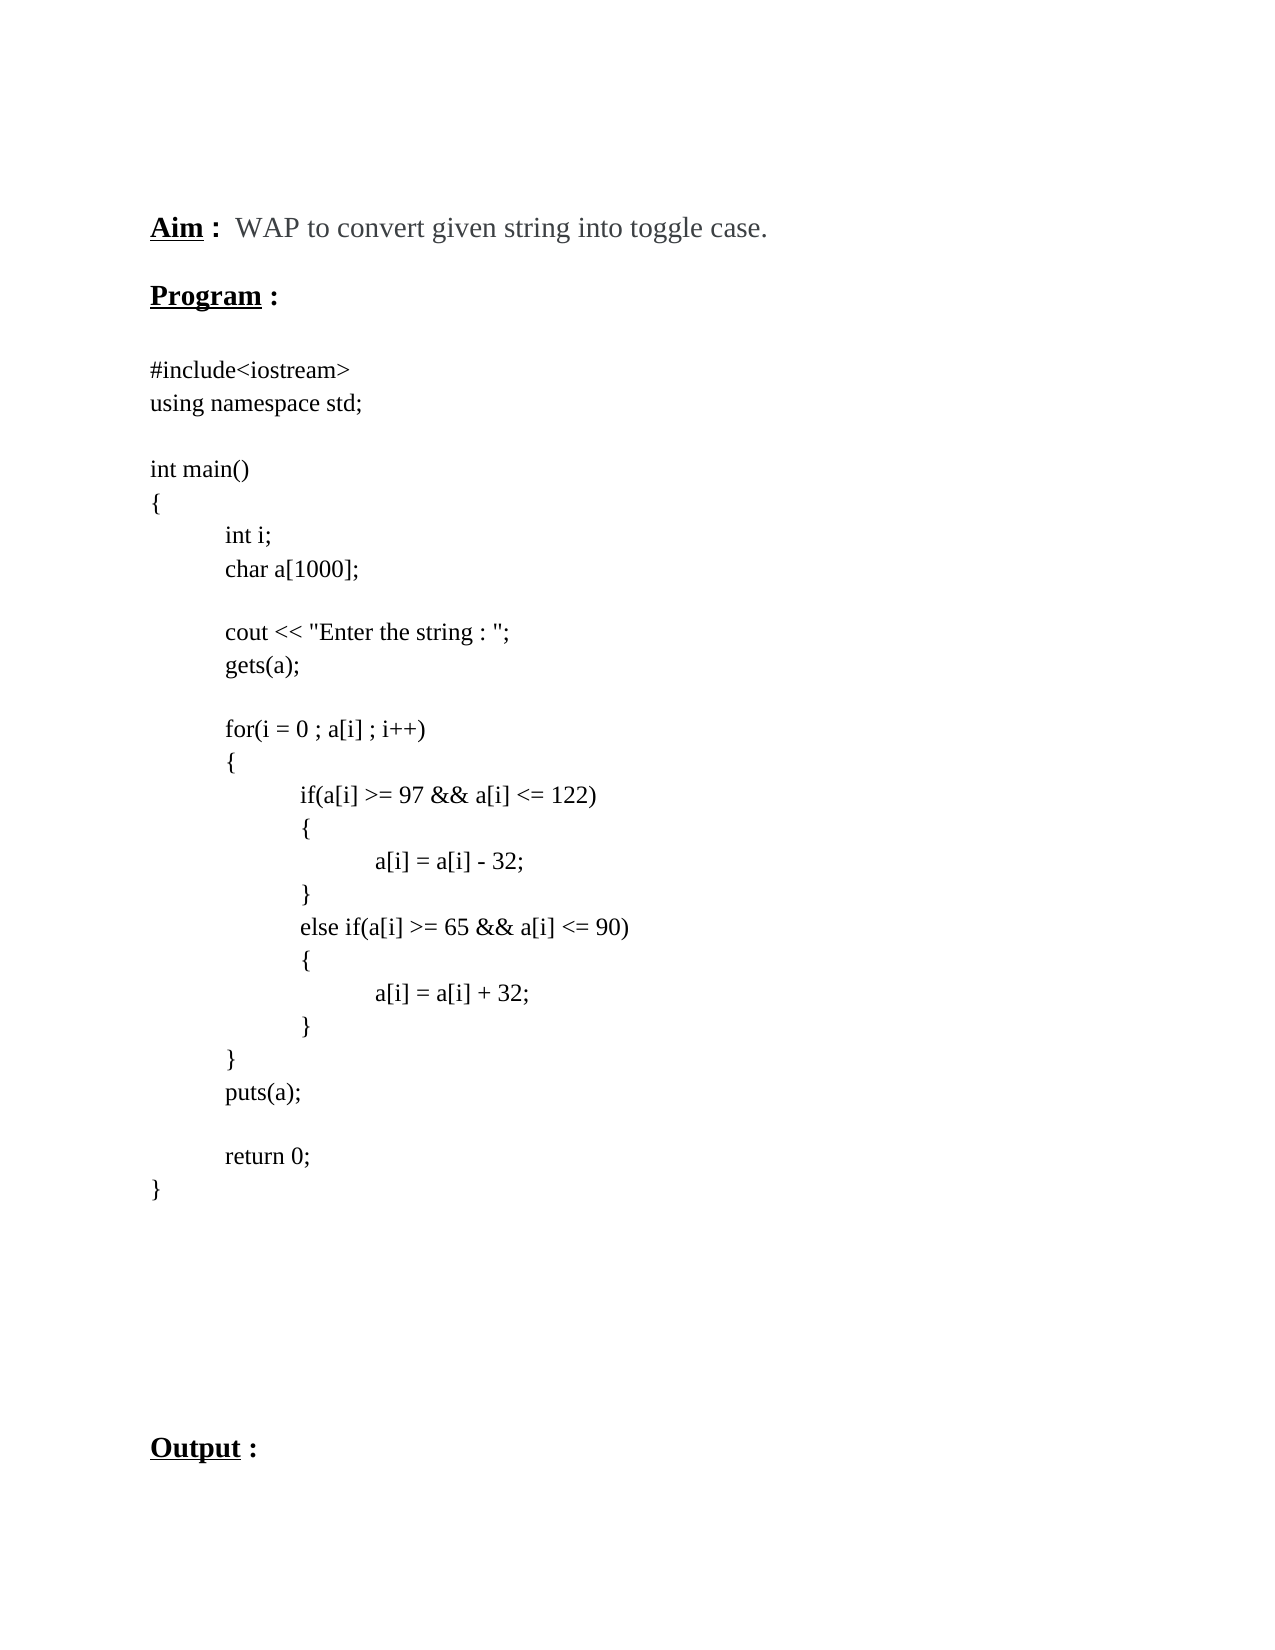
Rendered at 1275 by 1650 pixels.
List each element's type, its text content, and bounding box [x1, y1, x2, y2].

text cout << "Enter the string : "; [150, 617, 1125, 646]
text { [150, 488, 1125, 516]
text #include<iostream> [150, 356, 1125, 384]
text { [150, 747, 1125, 776]
text if(a[i] >= 97 && a[i] <= 122) [150, 780, 1125, 809]
text { [150, 945, 1125, 974]
text } [150, 1174, 1125, 1203]
text Output : [150, 1430, 1125, 1463]
text { [150, 813, 1125, 842]
text } [150, 879, 1125, 908]
text } [150, 1044, 1125, 1073]
text char a[1000]; [150, 554, 1125, 582]
text Program : [150, 278, 1125, 312]
text for(i = 0 ; a[i] ; i++) [150, 714, 1125, 743]
text a[i] = a[i] - 32; [150, 846, 1125, 875]
text int i; [150, 521, 1125, 549]
text puts(a); [150, 1077, 1125, 1106]
text using namespace std; [150, 388, 1125, 417]
text a[i] = a[i] + 32; [150, 978, 1125, 1007]
text return 0; [150, 1141, 1125, 1169]
text gets(a); [150, 650, 1125, 679]
text else if(a[i] >= 65 && a[i] <= 90) [150, 912, 1125, 941]
text Aim : WAP to convert given string into toggle case. [150, 210, 1125, 244]
text } [150, 1011, 1125, 1040]
text int main() [150, 454, 1125, 483]
